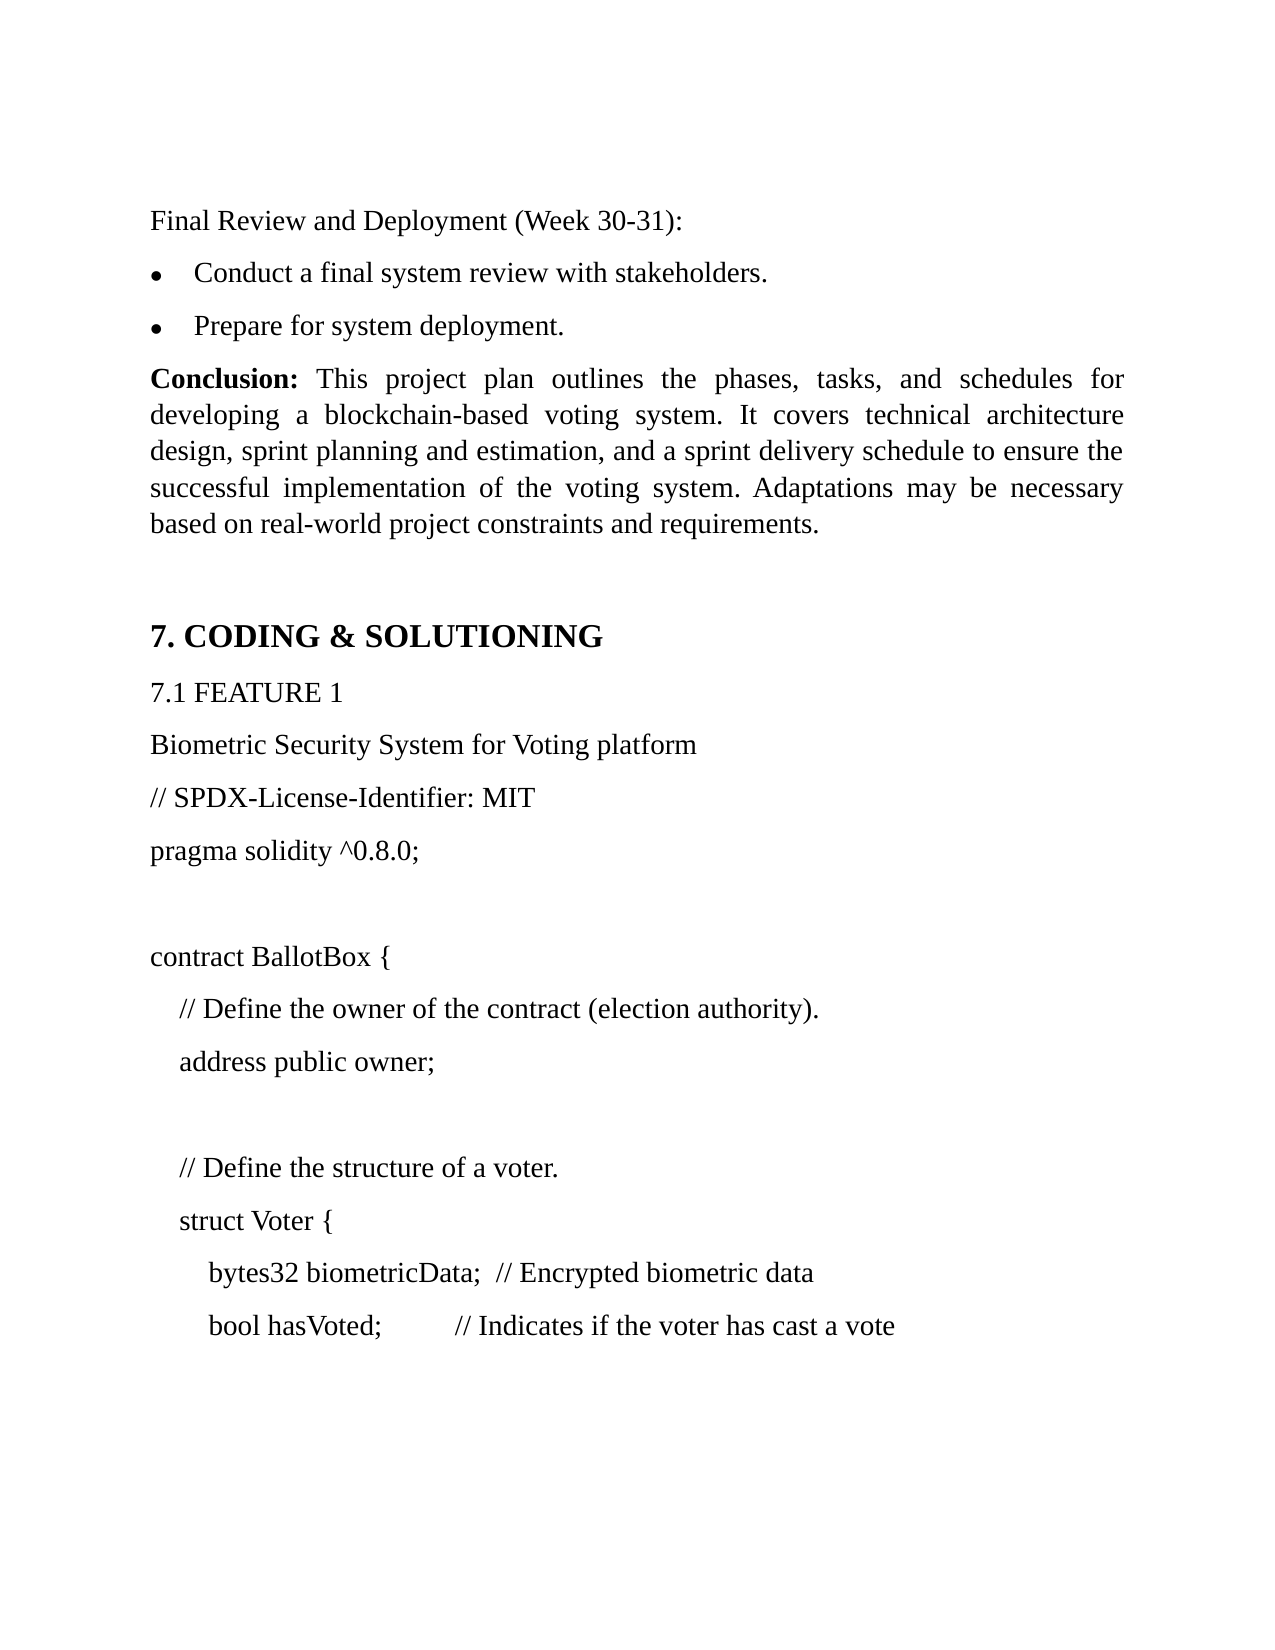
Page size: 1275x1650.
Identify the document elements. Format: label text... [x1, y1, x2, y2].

list Final Review and Deployment (Week 30-31): [150, 203, 1125, 236]
list CODING & SOLUTIONING [150, 617, 1125, 655]
list // SPDX-License-Identifier: MIT [150, 780, 1125, 814]
list Biometric Security System for Voting platform [150, 727, 1125, 761]
list // Define the owner of the contract (election authority). [150, 992, 1125, 1025]
list contract BallotBox { [150, 939, 1125, 972]
list struct Voter { [150, 1203, 1125, 1236]
list Conclusion: This project plan outlines the phases, tasks, and schedules for developing a blockchain-based voting system. It covers technical architecture design, sprint planning and estimation, and a sprint delivery schedule to ensure the successful implementation of the voting system. Adaptations may be necessary based on real-world project constraints and requirements. [150, 361, 1125, 539]
list bool hasVoted; // Indicates if the voter has cast a vote [150, 1308, 1125, 1342]
list FEATURE 1 [150, 675, 1125, 708]
list // Define the structure of a voter. [150, 1150, 1125, 1183]
list Prepare for system deployment. [150, 308, 1125, 342]
list address public owner; [150, 1044, 1125, 1078]
list pragma solidity ^0.8.0; [150, 833, 1125, 867]
list Conduct a final system review with stakeholders. [150, 256, 1125, 289]
list bytes32 biometricData; // Encrypted biometric data [150, 1256, 1125, 1289]
